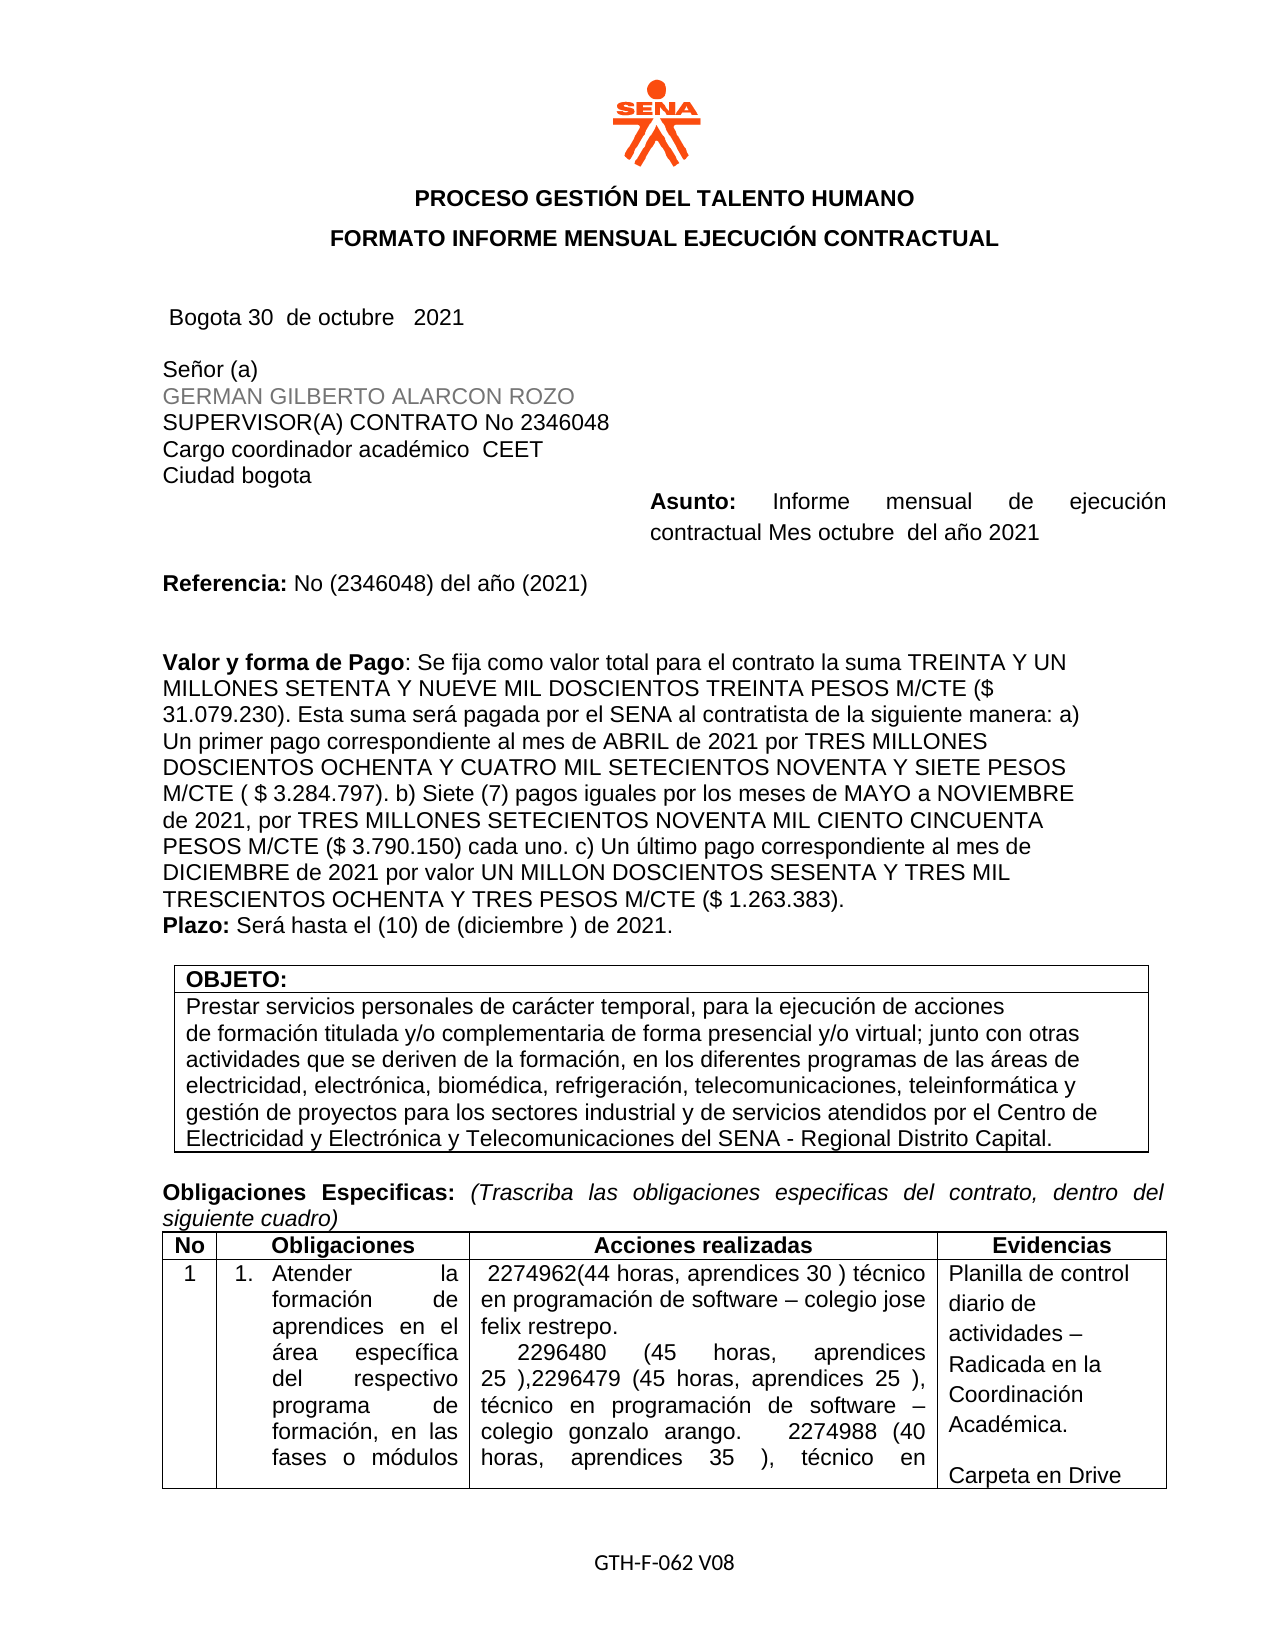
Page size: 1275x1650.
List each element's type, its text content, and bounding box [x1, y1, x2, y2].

text DICIEMBRE de 2021 por valor UN MILLON DOSCIENTOS SESENTA Y TRES MIL [162, 859, 1167, 886]
text Señor (a) [162, 356, 1167, 383]
text Referencia: No (2346048) del año (2021) [162, 569, 1167, 596]
text GERMAN GILBERTO ALARCON ROZO [162, 383, 1167, 409]
text Bogota 30 de octubre 2021 [162, 304, 1167, 330]
table_header Evidencias [938, 1233, 1166, 1259]
text PESOS M/CTE ($ 3.790.150) cada uno. c) Un último pago correspondiente al mes de [162, 833, 1167, 859]
table_cell Atender la formación de aprendices en el área específica del respectivo programa de formación, en las fases o módulos establecidos y programados [217, 1260, 469, 1488]
text Valor y forma de Pago: Se fija como valor total para el contrato la suma TREINTA Y UN [162, 648, 1167, 675]
text Ciudad bogota [162, 462, 1167, 488]
text TRESCIENTOS OCHENTA Y TRES PESOS M/CTE ($ 1.263.383). [162, 886, 1167, 912]
text MILLONES SETENTA Y NUEVE MIL DOSCIENTOS TREINTA PESOS M/CTE ($ [162, 675, 1167, 701]
text PROCESO GESTIÓN DEL TALENTO HUMANO [162, 185, 1167, 212]
table_cell 1 [163, 1260, 216, 1488]
table_header Acciones realizadas [470, 1233, 937, 1259]
table_header No [163, 1233, 216, 1259]
text Cargo coordinador académico CEET [162, 436, 1167, 462]
text Asunto: Informe mensual de ejecución contractual Mes octubre del año 2021 [650, 488, 1167, 545]
text DOSCIENTOS OCHENTA Y CUATRO MIL SETECIENTOS NOVENTA Y SIETE PESOS [162, 754, 1167, 780]
picture [603, 76, 707, 171]
text Plazo: Será hasta el (10) de (diciembre ) de 2021. [162, 912, 1167, 938]
text M/CTE ( $ 3.284.797). b) Siete (7) pagos iguales por los meses de MAYO a NOVIEMBRE [162, 780, 1167, 807]
text FORMATO INFORME MENSUAL EJECUCIÓN CONTRACTUAL [162, 225, 1167, 251]
table_header Obligaciones [217, 1233, 469, 1259]
text SUPERVISOR(A) CONTRATO No 2346048 [162, 409, 1167, 436]
text Obligaciones Especificas: (Trascriba las obligaciones especificas del contrato, dentro del siguiente cuadro) [162, 1179, 1167, 1231]
text 31.079.230). Esta suma será pagada por el SENA al contratista de la siguiente manera: a) [162, 701, 1167, 728]
table_header OBJETO: [175, 966, 1148, 992]
text de 2021, por TRES MILLONES SETECIENTOS NOVENTA MIL CIENTO CINCUENTA [162, 807, 1167, 833]
text Un primer pago correspondiente al mes de ABRIL de 2021 por TRES MILLONES [162, 728, 1167, 754]
table_cell Prestar servicios personales de carácter temporal, para la ejecución de acciones de formación titulada y/o complementaria de forma presencial y/o virtual; junto con otras actividades que se deriven de la formación, en los diferentes programas de las áreas de electricidad, electrónica, biomédica, refrigeración, telecomunicaciones, teleinformática y gestión de proyectos para los sectores industrial y de servicios atendidos por el Centro de Electricidad y Electrónica y Telecomunicaciones del SENA - Regional Distrito Capital. [175, 993, 1148, 1151]
